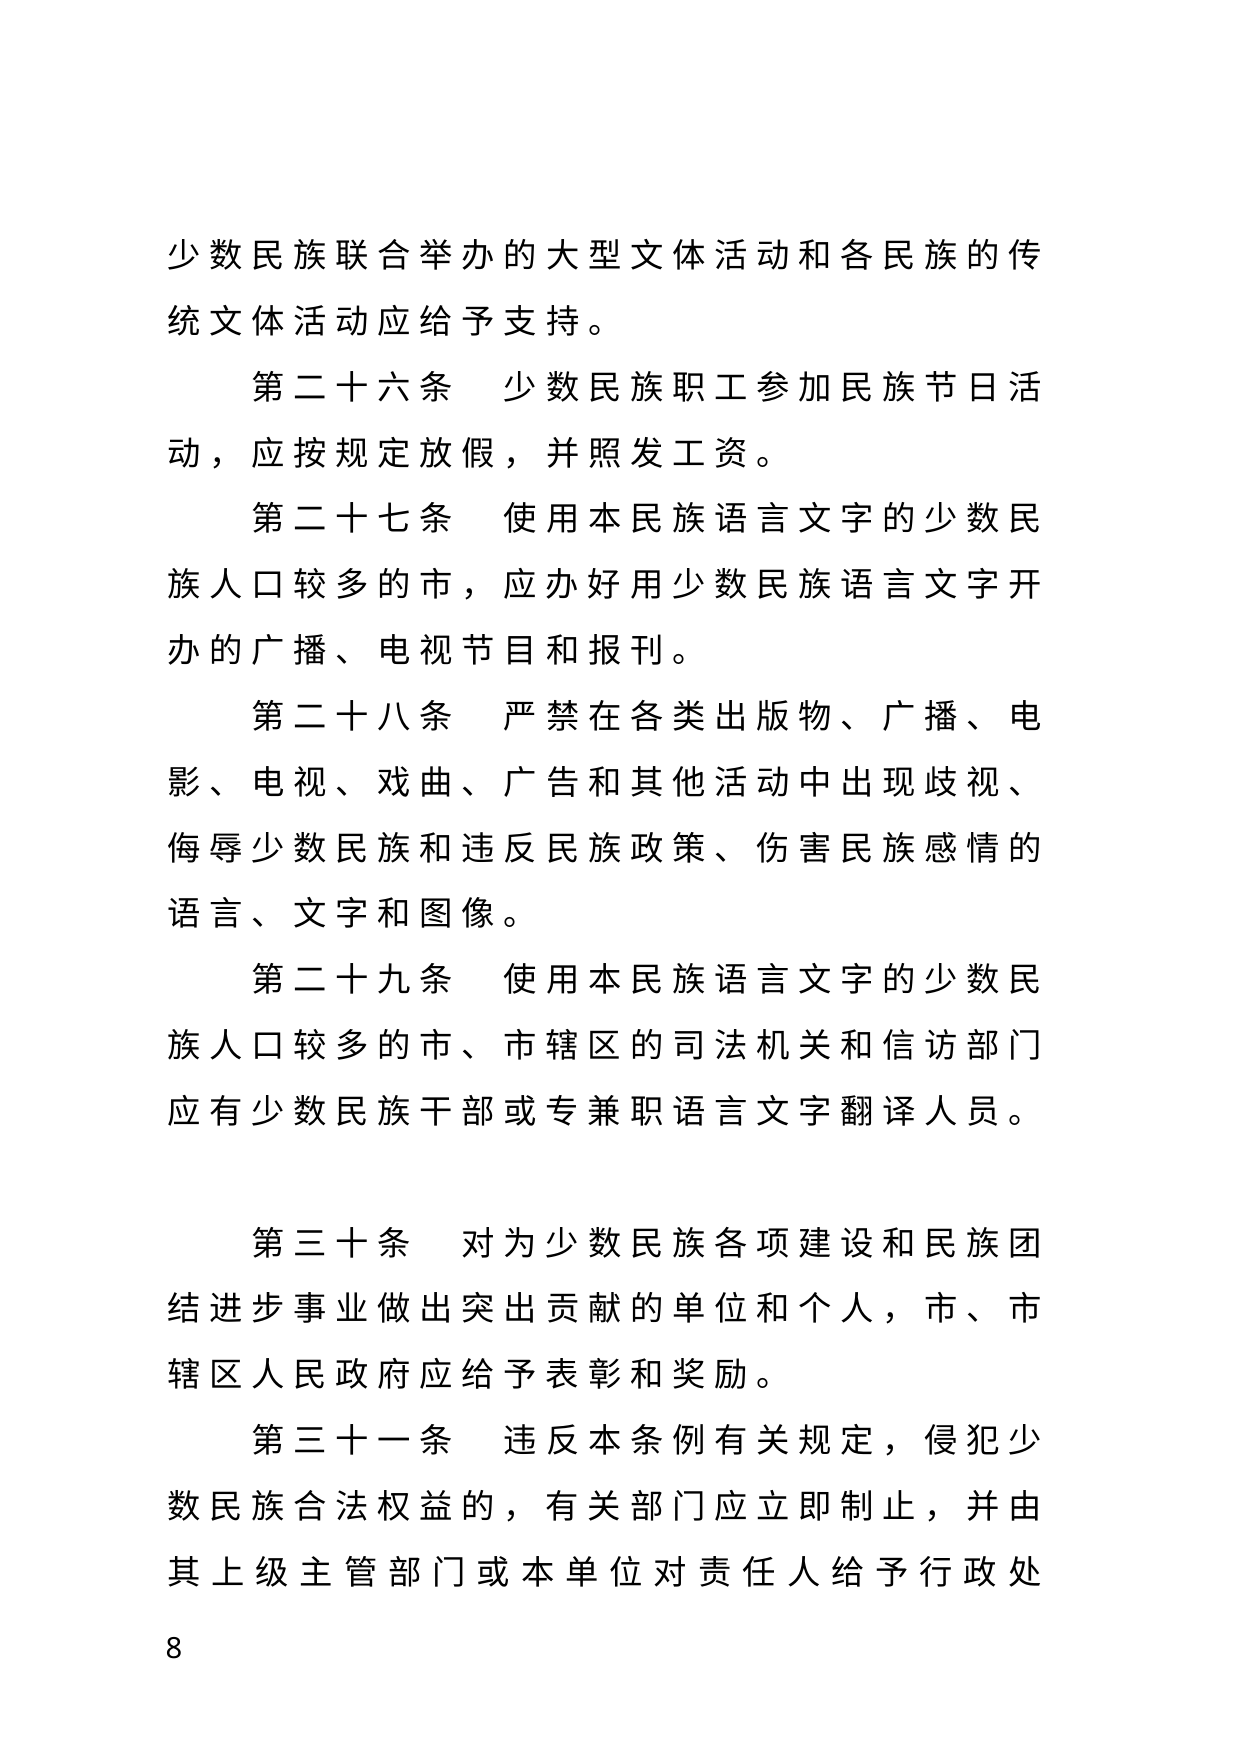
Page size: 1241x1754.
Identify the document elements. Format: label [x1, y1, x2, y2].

text [167, 220, 1051, 1602]
